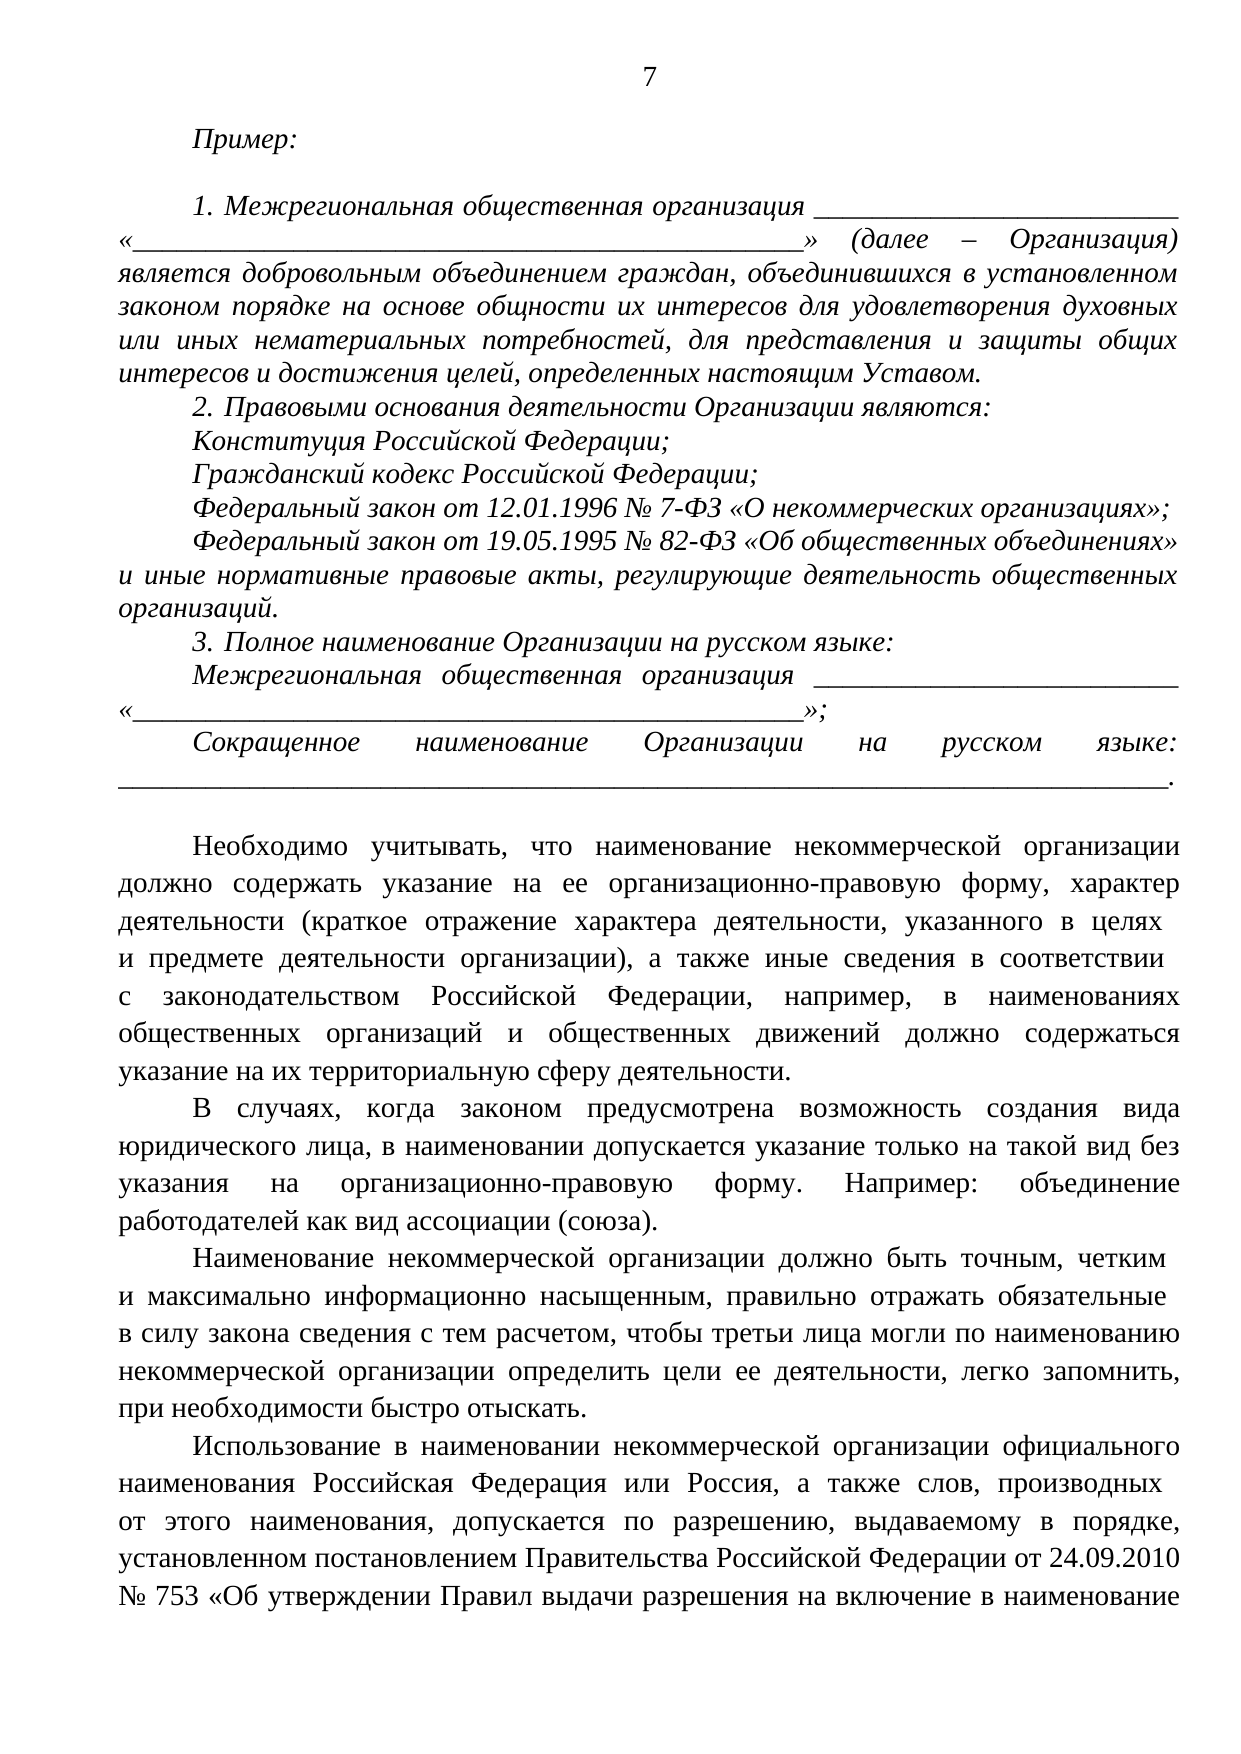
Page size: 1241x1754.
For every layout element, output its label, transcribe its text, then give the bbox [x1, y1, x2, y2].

text 2. Правовыми основания деятельности Организации являются: [118, 389, 1181, 423]
text 3. Полное наименование Организации на русском языке: [118, 624, 1181, 657]
text Федеральный закон от 12.01.1996 № 7-ФЗ «О некоммерческих организациях»; [118, 490, 1181, 523]
text Пример: [118, 121, 1181, 154]
text В случаях, когда законом предусмотрена возможность создания вида юридического лица, в наименовании допускается указание только на такой вид без указания на организационно-правовую форму. Например: объединение работодателей как вид ассоциации (союза). [118, 1088, 1181, 1238]
text Наименование некоммерческой организации должно быть точным, четким и максимально информационно насыщенным, правильно отражать обязательные в силу закона сведения с тем расчетом, чтобы третьи лица могли по наименованию некоммерческой организации определить цели ее деятельности, легко запомнить, при необходимости быстро отыскать. [118, 1238, 1181, 1425]
text Необходимо учитывать, что наименование некоммерческой организации должно содержать указание на ее организационно-правовую форму, характер деятельности (краткое отражение характера деятельности, указанного в целях и предмете деятельности организации), а также иные сведения в соответствии с законодательством Российской Федерации, например, в наименованиях общественных организаций и общественных движений должно содержаться указание на их территориальную сферу деятельности. [118, 825, 1181, 1088]
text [118, 1425, 1181, 1613]
text Гражданский кодекс Российской Федерации; [118, 456, 1181, 490]
text Федеральный закон от 19.05.1995 № 82-ФЗ «Об общественных объединениях» и иные нормативные правовые акты, регулирующие деятельность общественных организаций. [118, 523, 1181, 624]
text Межрегиональная общественная организация _________________________ «______________________________________________»; [118, 657, 1181, 724]
text Конституция Российской Федерации; [118, 423, 1181, 456]
text 1. Межрегиональная общественная организация _________________________ «______________________________________________» (далее – Организация) является добровольным объединением граждан, объединившихся в установленном законом порядке на основе общности их интересов для удовлетворения духовных или иных нематериальных потребностей, для представления и защиты общих интересов и достижения целей, определенных настоящим Уставом. [118, 188, 1181, 389]
text Сокращенное наименование Организации на русском языке: ________________________________________________________________________. [118, 724, 1181, 792]
